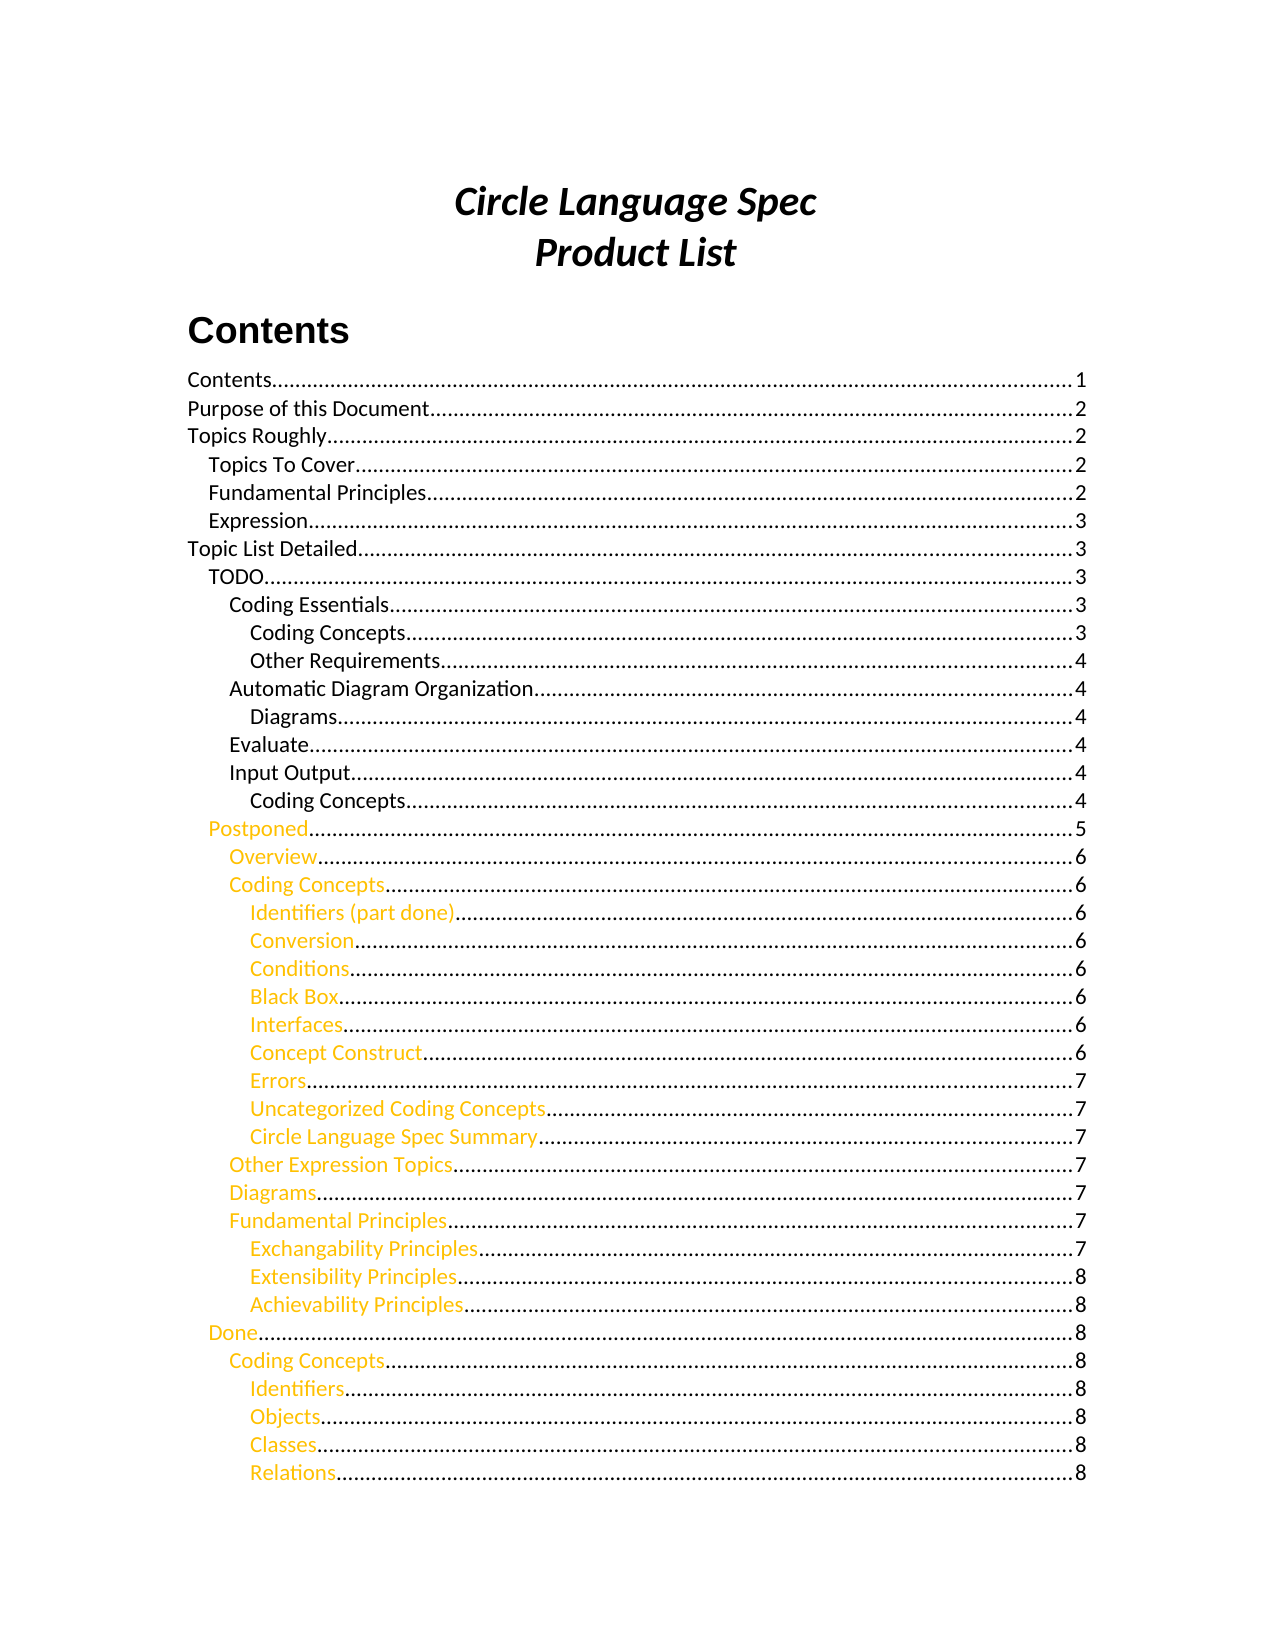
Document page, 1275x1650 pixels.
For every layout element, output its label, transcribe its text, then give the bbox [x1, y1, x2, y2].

text Interfaces 6 [250, 1010, 1087, 1038]
text Errors 7 [250, 1066, 1087, 1094]
text Coding Concepts 3 [250, 618, 1087, 646]
text Identifiers 8 [250, 1374, 1087, 1402]
text Done 8 [208, 1318, 1087, 1346]
text Topics To Cover 2 [208, 450, 1087, 478]
text Evaluate 4 [229, 730, 1087, 758]
text Other Expression Topics 7 [229, 1150, 1087, 1178]
text Identifiers (part done) 6 [250, 898, 1087, 926]
text Black Box 6 [250, 982, 1087, 1010]
text TODO 3 [208, 562, 1087, 590]
text Contents 1 [187, 366, 1087, 394]
text Relations 8 [250, 1458, 1087, 1486]
text Topics Roughly 2 [187, 422, 1087, 450]
text Fundamental Principles 7 [229, 1206, 1087, 1234]
text Overview 6 [229, 842, 1087, 870]
text Coding Concepts 4 [250, 786, 1087, 814]
text Conditions 6 [250, 954, 1087, 982]
text Automatic Diagram Organization 4 [229, 674, 1087, 702]
text Coding Concepts 6 [229, 870, 1087, 898]
text Diagrams 4 [250, 702, 1087, 730]
text Exchangability Principles 7 [250, 1234, 1087, 1262]
text Purpose of this Document 2 [187, 394, 1087, 422]
subtitle Circle Language Spec Product List [187, 175, 1087, 277]
text Coding Essentials 3 [229, 590, 1087, 618]
text Expression 3 [208, 506, 1087, 534]
text Fundamental Principles 2 [208, 478, 1087, 506]
text Circle Language Spec Summary 7 [250, 1122, 1087, 1150]
text Topic List Detailed 3 [187, 534, 1087, 562]
text Conversion 6 [250, 926, 1087, 954]
text Extensibility Principles 8 [250, 1262, 1087, 1290]
text Concept Construct 6 [250, 1038, 1087, 1066]
text Uncategorized Coding Concepts 7 [250, 1094, 1087, 1122]
text Achievability Principles 8 [250, 1290, 1087, 1318]
text Input Output 4 [229, 758, 1087, 786]
text Postponed 5 [208, 814, 1087, 842]
text Coding Concepts 8 [229, 1346, 1087, 1374]
text Classes 8 [250, 1430, 1087, 1458]
text Diagrams 7 [229, 1178, 1087, 1206]
text Objects 8 [250, 1402, 1087, 1430]
text Other Requirements 4 [250, 646, 1087, 674]
subtitle Contents [187, 308, 1087, 351]
